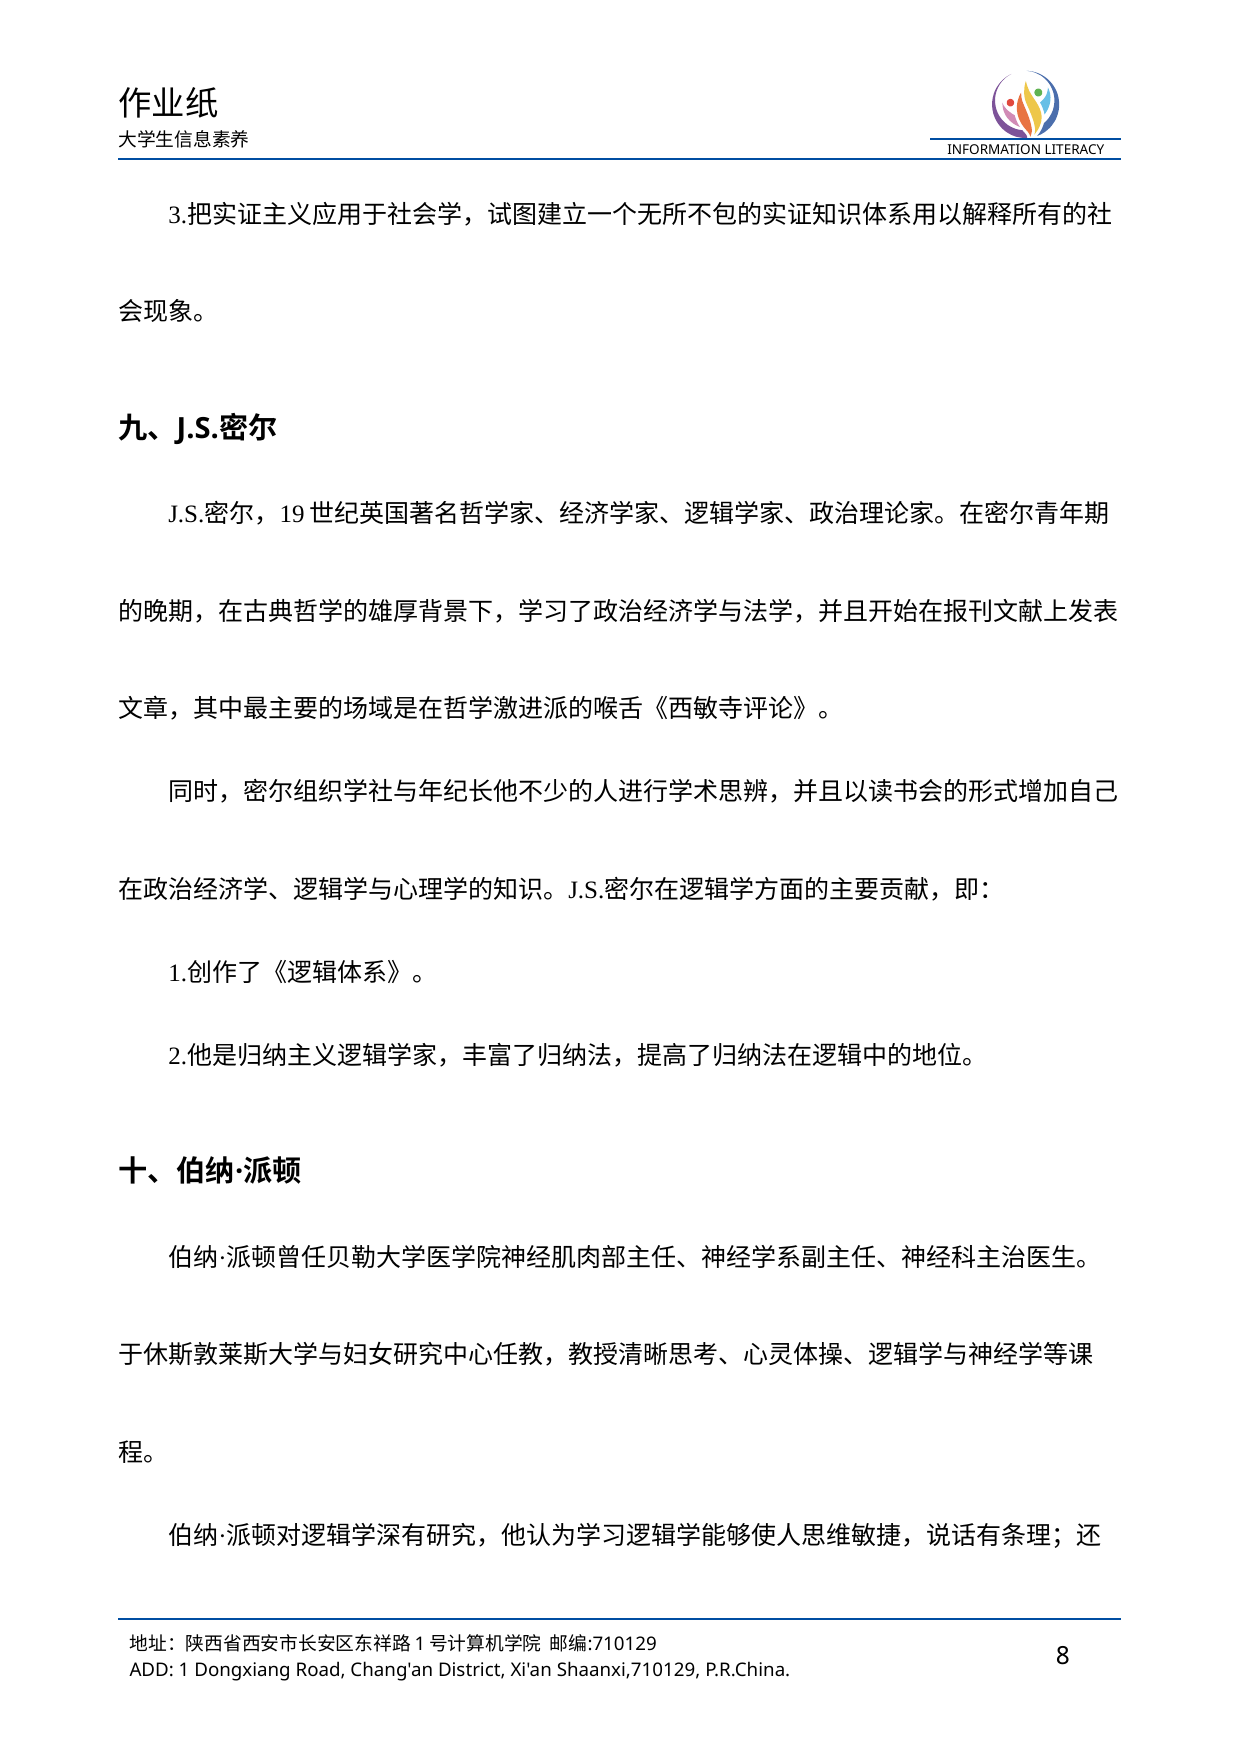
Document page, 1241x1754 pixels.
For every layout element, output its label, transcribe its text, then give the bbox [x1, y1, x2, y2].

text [118, 1501, 1122, 1566]
text J.S.密尔，19世纪英国著名哲学家、经济学家、逻辑学家、政治理论家。在密尔青年期的晚期，在古典哲学的雄厚背景下，学习了政治经济学与法学，并且开始在报刊文献上发表文章，其中最主要的场域是在哲学激进派的喉舌《西敏寺评论》。 [118, 479, 1122, 739]
text 十、伯纳·派顿 [118, 1137, 1122, 1202]
text 九、J.S.密尔 [118, 393, 1122, 458]
text 1.创作了《逻辑体系》。 [118, 938, 1122, 1003]
text 2.他是归纳主义逻辑学家，丰富了归纳法，提高了归纳法在逻辑中的地位。 [118, 1021, 1122, 1086]
text 3.把实证主义应用于社会学，试图建立一个无所不包的实证知识体系用以解释所有的社会现象。 [118, 180, 1122, 342]
text 同时，密尔组织学社与年纪长他不少的人进行学术思辨，并且以读书会的形式增加自己在政治经济学、逻辑学与心理学的知识。J.S.密尔在逻辑学方面的主要贡献，即： [118, 757, 1122, 920]
text 伯纳·派顿曾任贝勒大学医学院神经肌肉部主任、神经学系副主任、神经科主治医生。于休斯敦莱斯大学与妇女研究中心任教，教授清晰思考、心灵体操、逻辑学与神经学等课程。 [118, 1223, 1122, 1483]
